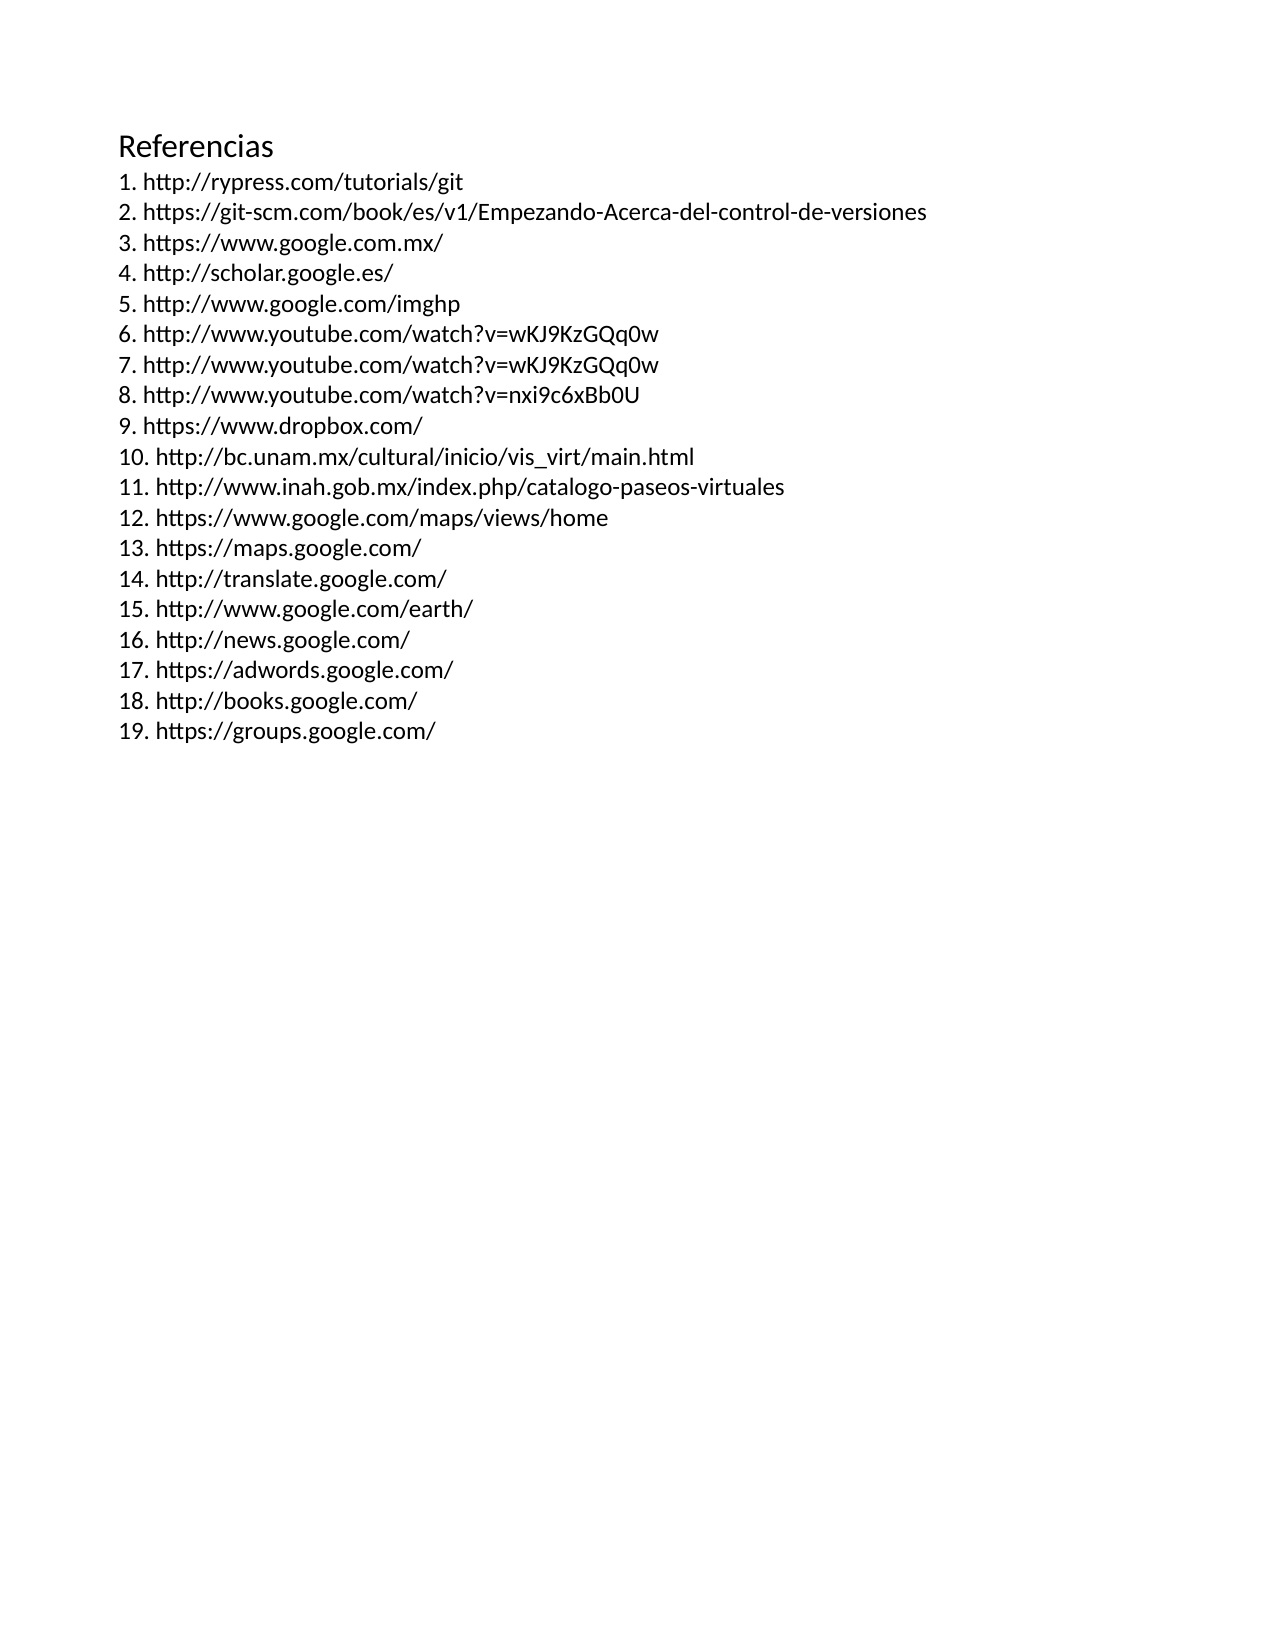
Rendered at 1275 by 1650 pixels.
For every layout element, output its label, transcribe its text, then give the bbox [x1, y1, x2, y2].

text Referencias [118, 125, 1205, 166]
text 19. https://groups.google.com/ [118, 715, 1205, 746]
text 9. https://www.dropbox.com/ [118, 410, 1205, 441]
text 16. http://news.google.com/ [118, 624, 1205, 654]
text 3. https://www.google.com.mx/ [118, 227, 1205, 258]
text 7. http://www.youtube.com/watch?v=wKJ9KzGQq0w [118, 349, 1205, 380]
text 8. http://www.youtube.com/watch?v=nxi9c6xBb0U [118, 380, 1205, 410]
text 11. http://www.inah.gob.mx/index.php/catalogo-paseos-virtuales [118, 471, 1205, 502]
text 4. http://scholar.google.es/ [118, 258, 1205, 288]
text 14. http://translate.google.com/ [118, 563, 1205, 593]
text 6. http://www.youtube.com/watch?v=wKJ9KzGQq0w [118, 319, 1205, 349]
text 2. https://git-scm.com/book/es/v1/Empezando-Acerca-del-control-de-versiones [118, 197, 1205, 227]
text 17. https://adwords.google.com/ [118, 654, 1205, 685]
text 18. http://books.google.com/ [118, 685, 1205, 715]
text 13. https://maps.google.com/ [118, 532, 1205, 563]
text 15. http://www.google.com/earth/ [118, 593, 1205, 624]
text 1. http://rypress.com/tutorials/git [118, 166, 1205, 197]
text 5. http://www.google.com/imghp [118, 288, 1205, 319]
text 10. http://bc.unam.mx/cultural/inicio/vis_virt/main.html [118, 441, 1205, 471]
text 12. https://www.google.com/maps/views/home [118, 502, 1205, 532]
